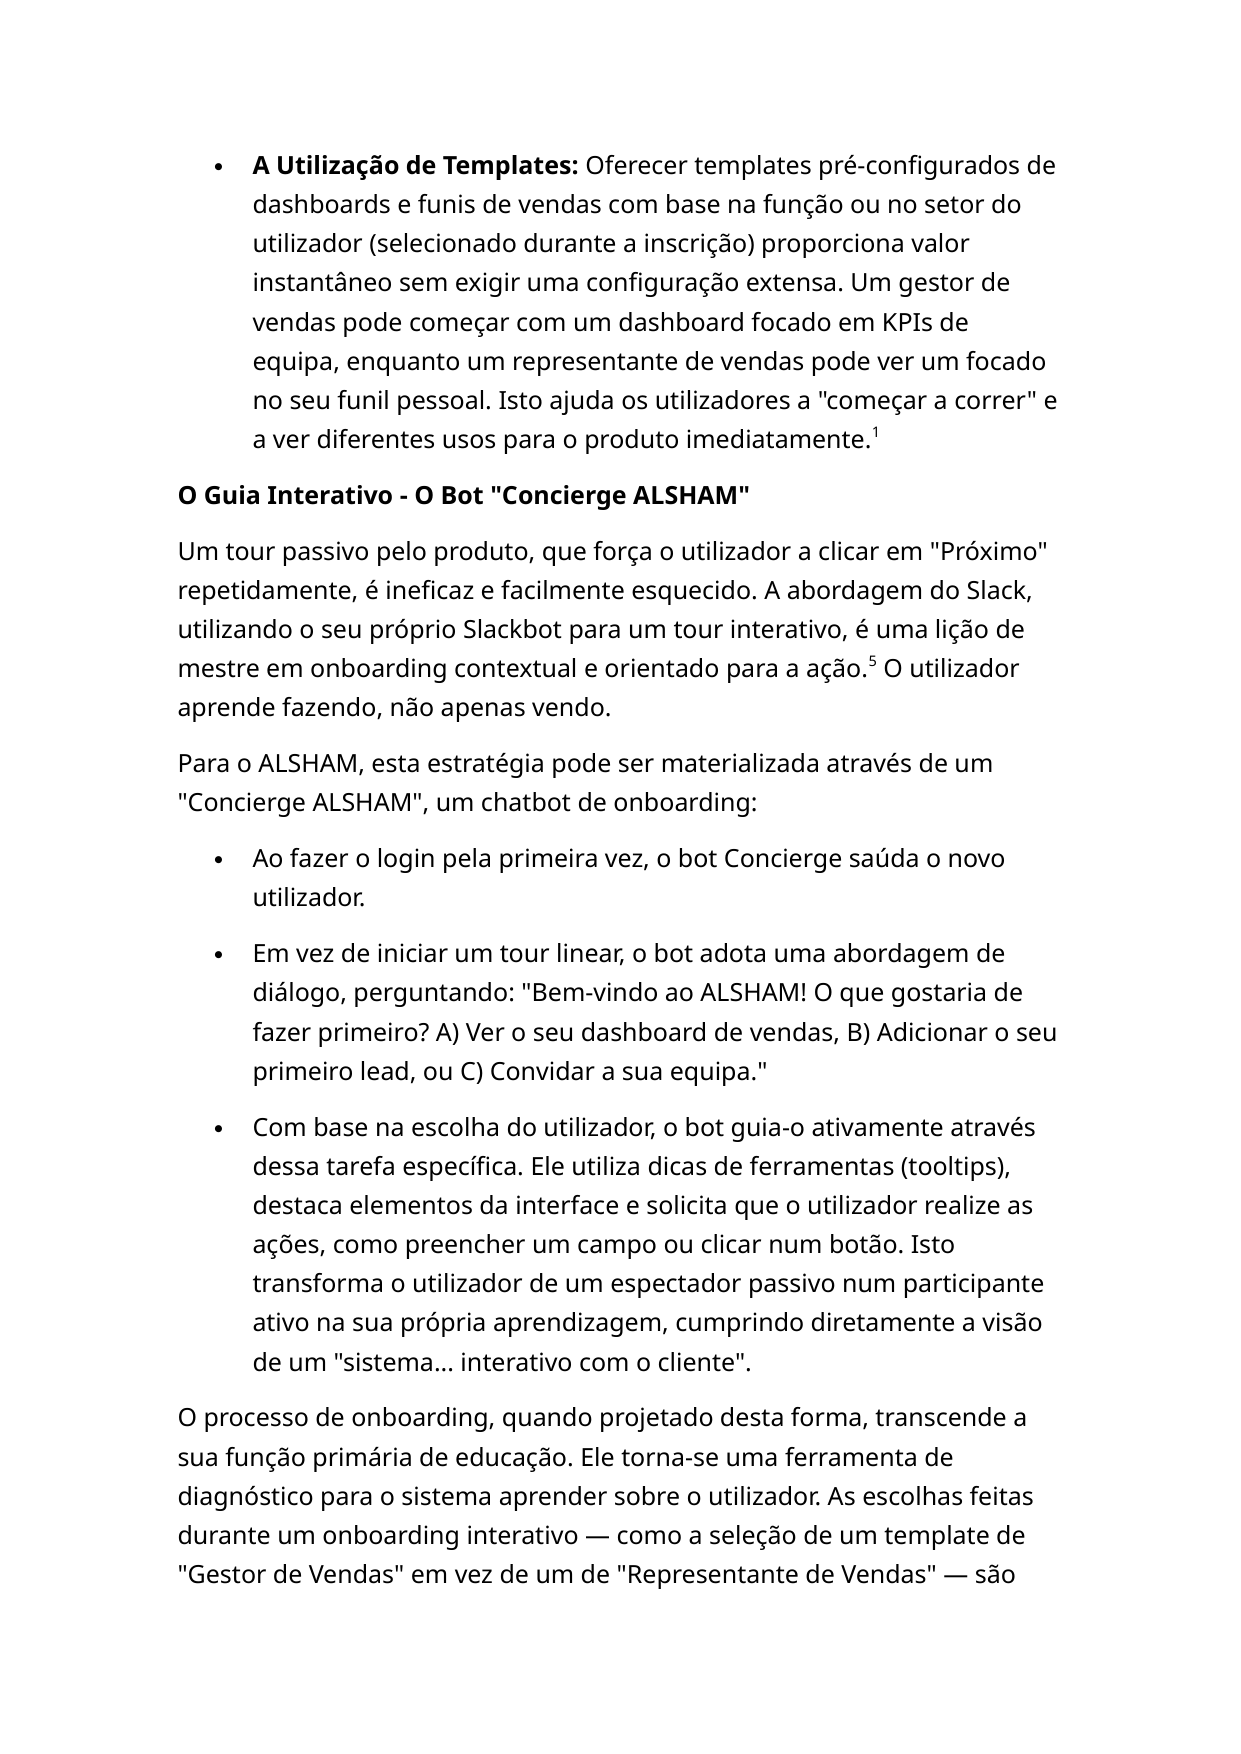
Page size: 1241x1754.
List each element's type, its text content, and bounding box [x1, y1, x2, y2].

list A Utilização de Templates: Oferecer templates pré-configurados de dashboards e funis de vendas com base na função ou no setor do utilizador (selecionado durante a inscrição) proporciona valor instantâneo sem exigir uma configuração extensa. Um gestor de vendas pode começar com um dashboard focado em KPIs de equipa, enquanto um representante de vendas pode ver um focado no seu funil pessoal. Isto ajuda os utilizadores a "começar a correr" e a ver diferentes usos para o produto imediatamente.1 [215, 148, 1063, 456]
list Em vez de iniciar um tour linear, o bot adota uma abordagem de diálogo, perguntando: "Bem-vindo ao ALSHAM! O que gostaria de fazer primeiro? A) Ver o seu dashboard de vendas, B) Adicionar o seu primeiro lead, ou C) Convidar a sua equipa." [215, 936, 1063, 1087]
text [177, 1400, 1063, 1591]
text Um tour passivo pelo produto, que força o utilizador a clicar em "Próximo" repetidamente, é ineficaz e facilmente esquecido. A abordagem do Slack, utilizando o seu próprio Slackbot para um tour interativo, é uma lição de mestre em onboarding contextual e orientado para a ação.5 O utilizador aprende fazendo, não apenas vendo. [177, 533, 1063, 724]
list Ao fazer o login pela primeira vez, o bot Concierge saúda o novo utilizador. [215, 841, 1063, 914]
text O Guia Interativo - O Bot "Concierge ALSHAM" [177, 478, 1063, 512]
text Para o ALSHAM, esta estratégia pode ser materializada através de um "Concierge ALSHAM", um chatbot de onboarding: [177, 746, 1063, 819]
list Com base na escolha do utilizador, o bot guia-o ativamente através dessa tarefa específica. Ele utiliza dicas de ferramentas (tooltips), destaca elementos da interface e solicita que o utilizador realize as ações, como preencher um campo ou clicar num botão. Isto transforma o utilizador de um espectador passivo num participante ativo na sua própria aprendizagem, cumprindo diretamente a visão de um "sistema... interativo com o cliente". [215, 1109, 1063, 1378]
